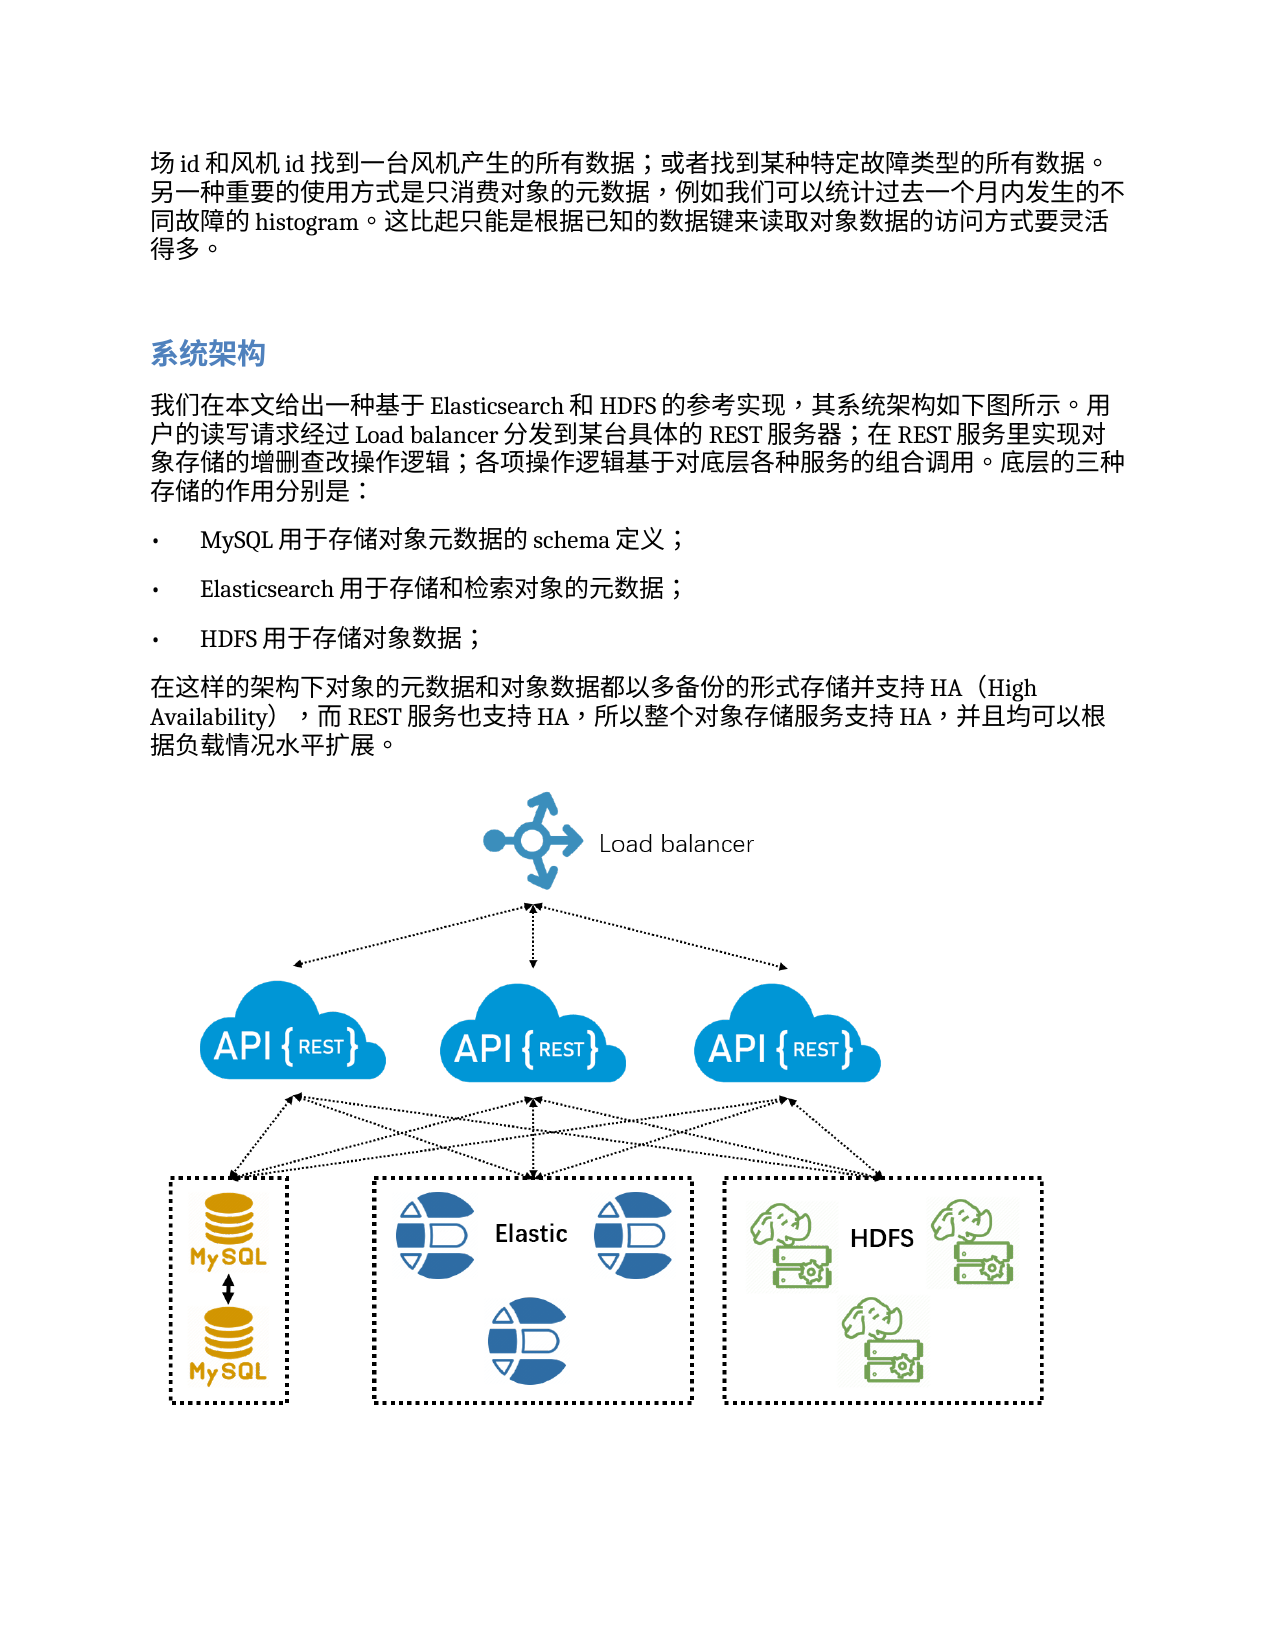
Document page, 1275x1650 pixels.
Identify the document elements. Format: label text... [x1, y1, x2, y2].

text 我们在本文给出一种基于Elasticsearch和HDFS的参考实现，其系统架构如下图所示。用户的读写请求经过Load balancer分发到某台具体的REST服务器；在REST服务里实现对象存储的增删查改操作逻辑；各项操作逻辑基于对底层各种服务的组合调用。底层的三种存储的作用分别是： [150, 392, 1125, 507]
text 在这样的架构下对象的元数据和对象数据都以多备份的形式存储并支持HA（High Availability），而REST服务也支持HA，所以整个对象存储服务支持HA，并且均可以根据负载情况水平扩展。 [150, 674, 1125, 761]
picture [168, 779, 1044, 1405]
list HDFS用于存储对象数据； [150, 625, 1125, 653]
subtitle 系统架构 [150, 333, 1125, 373]
list Elasticsearch用于存储和检索对象的元数据； [150, 575, 1125, 604]
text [150, 150, 1125, 265]
list MySQL用于存储对象元数据的schema定义； [150, 526, 1125, 554]
